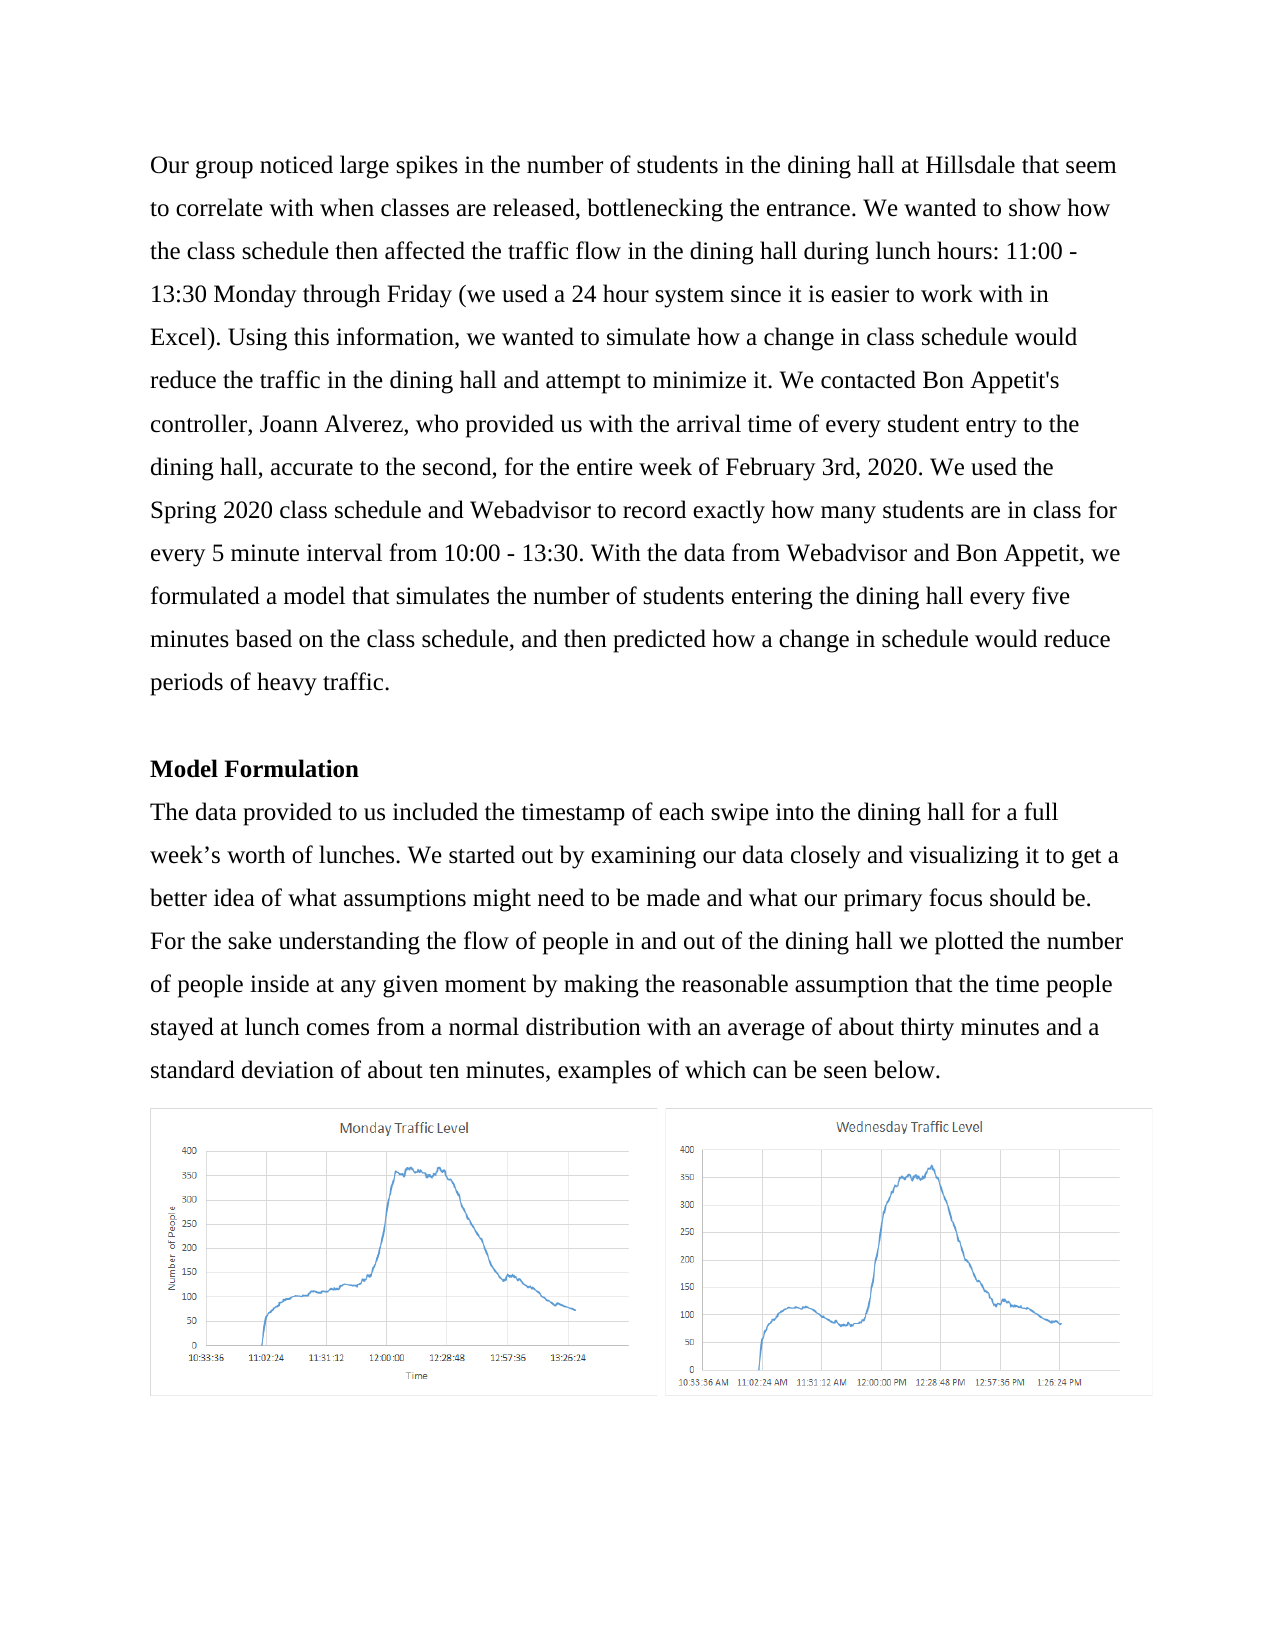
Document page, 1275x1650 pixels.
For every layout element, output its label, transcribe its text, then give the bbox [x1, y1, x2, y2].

picture [665, 1108, 1153, 1396]
text The data provided to us included the timestamp of each swipe into the dining hall for a full week’s worth of lunches. We started out by examining our data closely and visualizing it to get a better idea of what assumptions might need to be made and what our primary focus should be. For the sake understanding the flow of people in and out of the dining hall we plotted the number of people inside at any given moment by making the reasonable assumption that the time people stayed at lunch comes from a normal distribution with an average of about thirty minutes and a standard deviation of about ten minutes, examples of which can be seen below. [150, 797, 1125, 1084]
picture [150, 1108, 658, 1396]
text Our group noticed large spikes in the number of students in the dining hall at Hillsdale that seem to correlate with when classes are released, bottlenecking the entrance. We wanted to show how the class schedule then affected the traffic flow in the dining hall during lunch hours: 11:00 - 13:30 Monday through Friday (we used a 24 hour system since it is easier to work with in Excel). Using this information, we wanted to simulate how a change in class schedule would reduce the traffic in the dining hall and attempt to minimize it. We contacted Bon Appetit's controller, Joann Alverez, who provided us with the arrival time of every student entry to the dining hall, accurate to the second, for the entire week of February 3rd, 2020. We used the Spring 2020 class schedule and Webadvisor to record exactly how many students are in class for every 5 minute interval from 10:00 - 13:30. With the data from Webadvisor and Bon Appetit, we formulated a model that simulates the number of students entering the dining hall every five minutes based on the class schedule, and then predicted how a change in schedule would reduce periods of heavy traffic. [150, 150, 1125, 696]
text Model Formulation [150, 754, 1125, 782]
